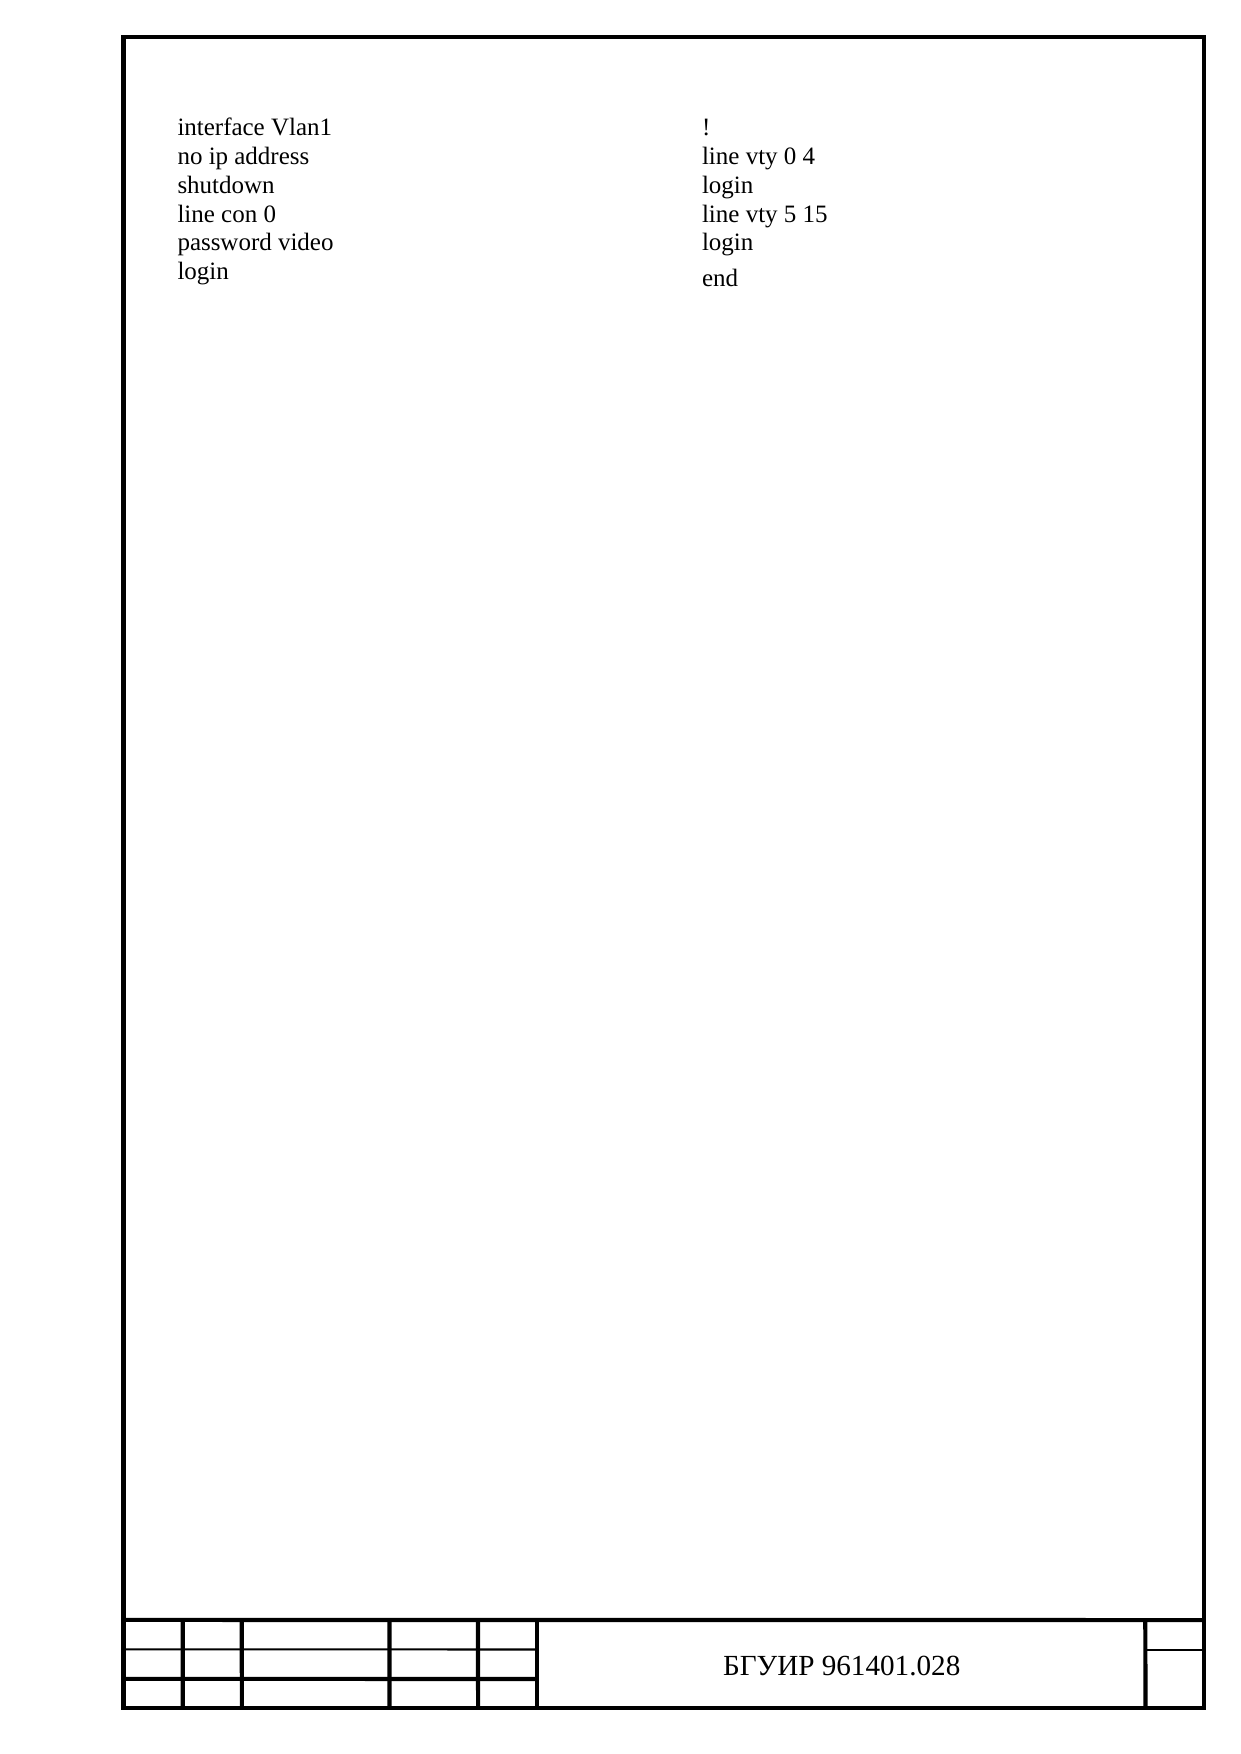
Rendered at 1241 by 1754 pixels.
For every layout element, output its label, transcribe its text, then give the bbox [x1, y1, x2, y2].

text interface Vlan1 [177, 112, 627, 141]
text login [177, 256, 627, 285]
text end [702, 256, 1152, 294]
text password video [177, 227, 627, 256]
text login [702, 227, 1152, 256]
text line con 0 [177, 199, 627, 227]
text login [702, 170, 1152, 199]
text line vty 0 4 [702, 141, 1152, 170]
text line vty 5 15 [702, 199, 1152, 227]
text ! [702, 112, 1152, 141]
text no ip address [177, 141, 627, 170]
text shutdown [177, 170, 627, 199]
